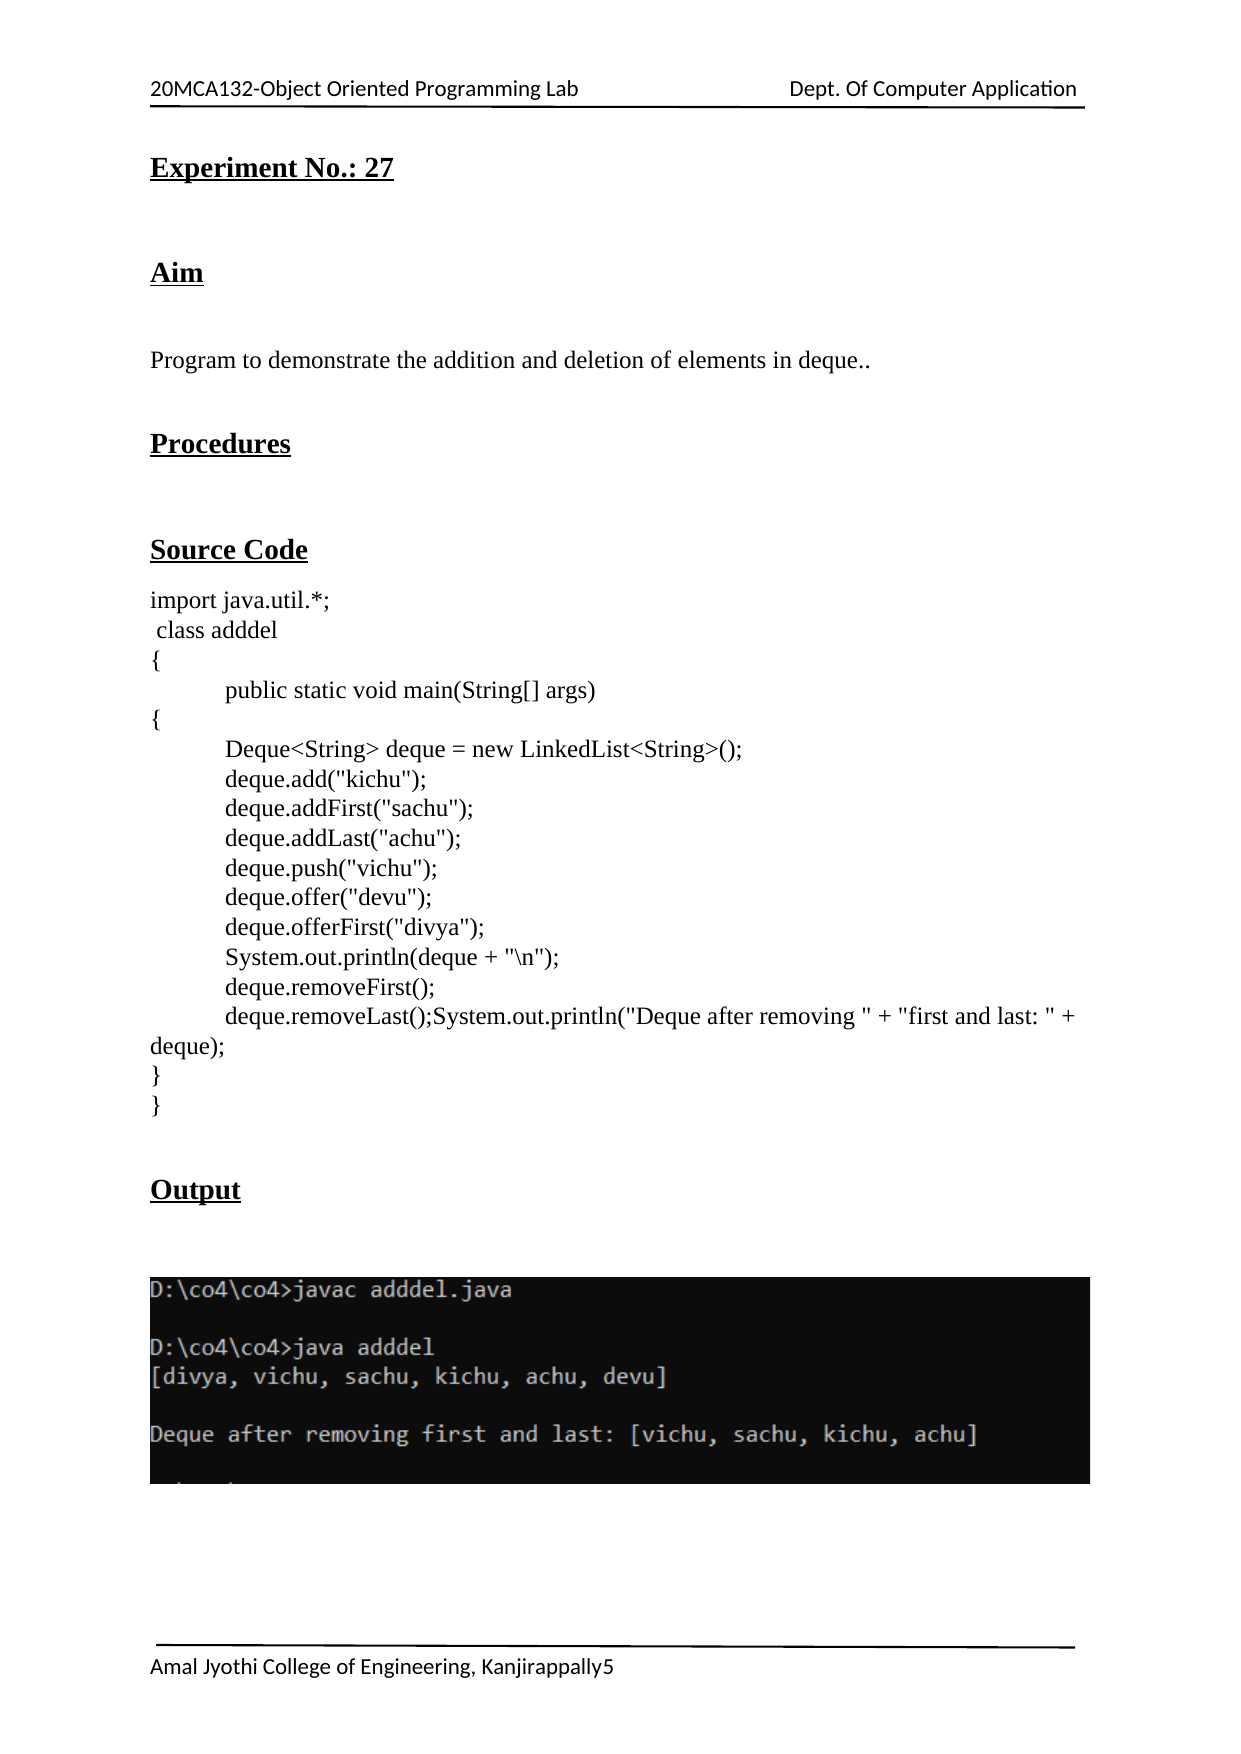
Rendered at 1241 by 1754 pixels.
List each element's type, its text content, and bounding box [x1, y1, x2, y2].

text deque.removeLast();System.out.println("Deque after removing " + "first and last: " + deque); [150, 1000, 1090, 1060]
text deque.addLast("achu"); [150, 822, 1090, 852]
text { [150, 703, 1090, 733]
text Program to demonstrate the addition and deletion of elements in deque.. [150, 345, 1090, 373]
text Aim [150, 256, 1090, 289]
text { [150, 644, 1090, 674]
text Output [150, 1172, 1090, 1205]
text deque.push("vichu"); [150, 852, 1090, 882]
text public static void main(String[] args) [150, 674, 1090, 703]
text deque.addFirst("sachu"); [150, 792, 1090, 822]
text Source Code [150, 532, 1090, 565]
text Experiment No.: 27 [150, 150, 1090, 183]
text Deque<String> deque = new LinkedList<String>(); [150, 733, 1090, 763]
picture [150, 1277, 1091, 1484]
text } [150, 1089, 1090, 1119]
text System.out.println(deque + "\n"); [150, 941, 1090, 971]
text import java.util.*; [150, 585, 1090, 614]
text class adddel [150, 614, 1090, 644]
text deque.offerFirst("divya"); [150, 911, 1090, 941]
text deque.add("kichu"); [150, 763, 1090, 792]
text deque.removeFirst(); [150, 971, 1090, 1000]
text } [150, 1060, 1090, 1089]
text deque.offer("devu"); [150, 882, 1090, 911]
text Procedures [150, 426, 1090, 460]
